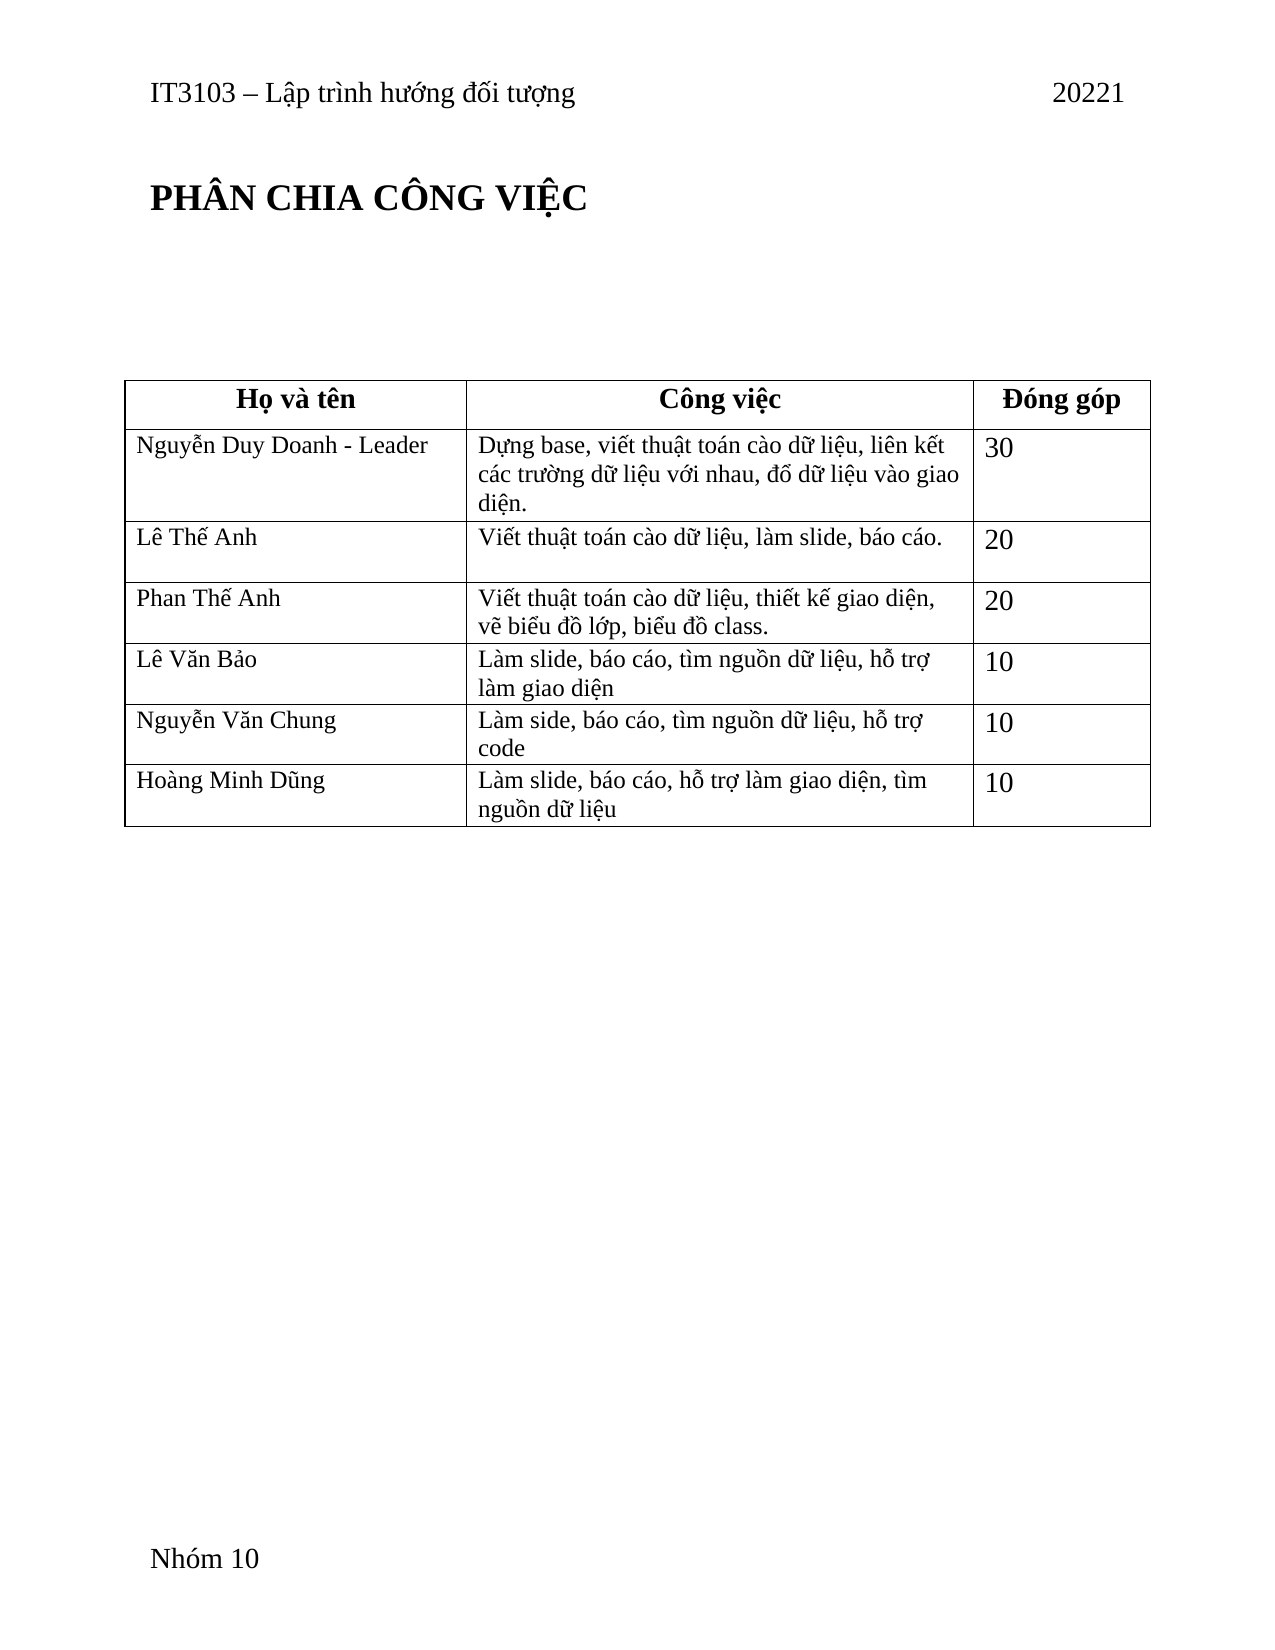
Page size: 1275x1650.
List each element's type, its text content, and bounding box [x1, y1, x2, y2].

table_cell Dựng base, viết thuật toán cào dữ liệu, liên kết các trường dữ liệu với nhau, đổ dữ liệu vào giao diện. [467, 430, 973, 521]
table_cell 30 [974, 430, 1150, 521]
table_cell 20 [974, 583, 1150, 643]
table_header Công việc [467, 381, 973, 429]
table_cell 10 [974, 705, 1150, 764]
table_cell Viết thuật toán cào dữ liệu, làm slide, báo cáo. [467, 522, 973, 582]
subtitle PHÂN CHIA CÔNG VIỆC [150, 175, 1125, 218]
table_cell 10 [974, 765, 1150, 826]
table_cell 10 [974, 644, 1150, 704]
table_cell Phan Thế Anh [126, 583, 466, 643]
table_cell Lê Thế Anh [126, 522, 466, 582]
table_cell Làm side, báo cáo, tìm nguồn dữ liệu, hỗ trợ code [467, 705, 973, 764]
table_cell Làm slide, báo cáo, tìm nguồn dữ liệu, hỗ trợ làm giao diện [467, 644, 973, 704]
table_cell Làm slide, báo cáo, hỗ trợ làm giao diện, tìm nguồn dữ liệu [467, 765, 973, 826]
table_cell Hoàng Minh Dũng [126, 765, 466, 826]
table_cell Nguyễn Duy Doanh - Leader [126, 430, 466, 521]
table_cell Viết thuật toán cào dữ liệu, thiết kế giao diện, vẽ biểu đồ lớp, biểu đồ class. [467, 583, 973, 643]
table_cell 20 [974, 522, 1150, 582]
table_cell Nguyễn Văn Chung [126, 705, 466, 764]
table_cell Lê Văn Bảo [126, 644, 466, 704]
table_header Họ và tên [126, 381, 466, 429]
table_header Đóng góp [974, 381, 1150, 429]
